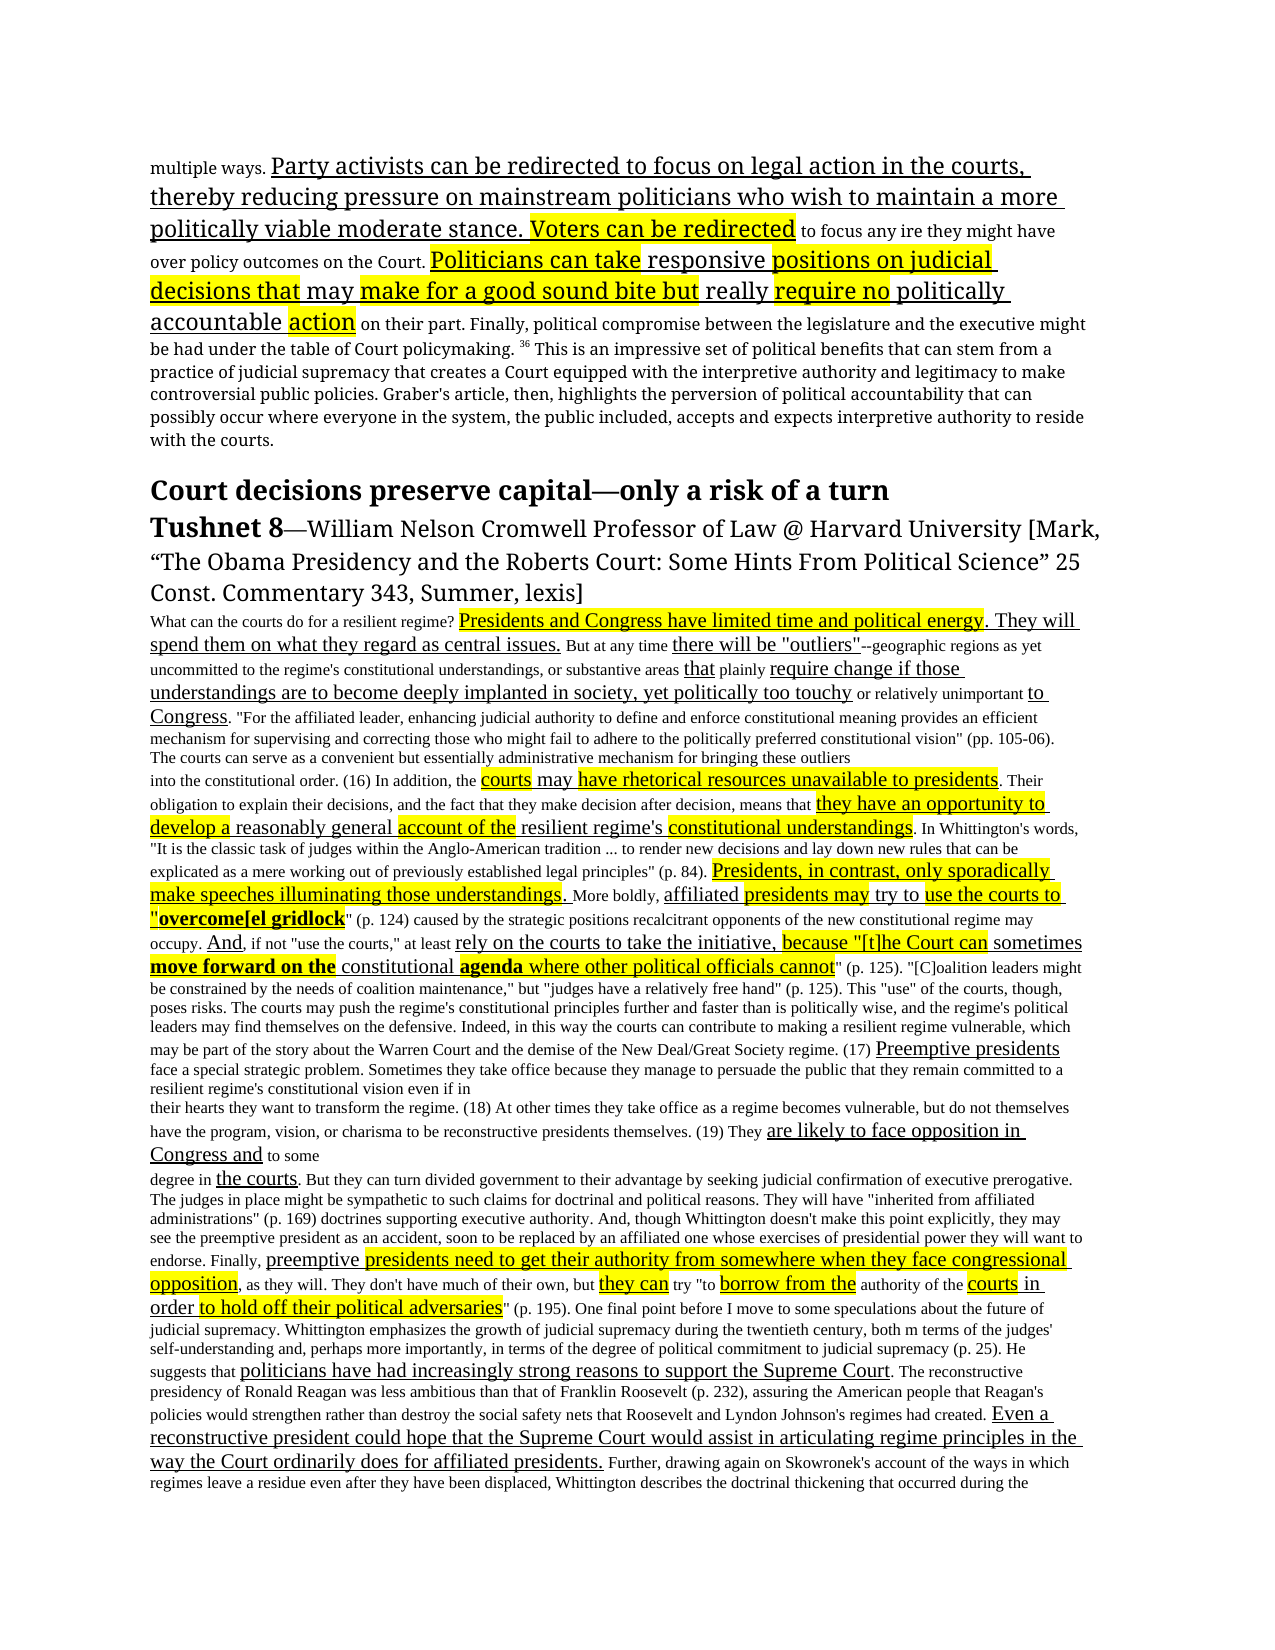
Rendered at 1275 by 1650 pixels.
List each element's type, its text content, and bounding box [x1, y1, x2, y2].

text What can the courts do for a resilient regime? Presidents and Congress have limited time and political energy. They will spend them on what they regard as central issues. But at any time there will be "outliers"--geographic regions as yet uncommitted to the regime's constitutional understandings, or substantive areas that plainly require change if those understandings are to become deeply implanted in society, yet politically too touchy or relatively unimportant to Congress. "For the affiliated leader, enhancing judicial authority to define and enforce constitutional meaning provides an efficient mechanism for supervising and correcting those who might fail to adhere to the politically preferred constitutional vision" (pp. 105-06). The courts can serve as a convenient but essentially administrative mechanism for bringing these outliers [150, 608, 1084, 767]
text into the constitutional order. (16) In addition, the courts may have rhetorical resources unavailable to presidents. Their obligation to explain their decisions, and the fact that they make decision after decision, means that they have an opportunity to develop a reasonably general account of the resilient regime's constitutional understandings. In Whittington's words, "It is the classic task of judges within the Anglo-American tradition ... to render new decisions and lay down new rules that can be explicated as a mere working out of previously established legal principles" (p. 84). Presidents, in contrast, only sporadically make speeches illuminating those understandings. More boldly, affiliated presidents may try to use the courts to "overcome[el gridlock" (p. 124) caused by the strategic positions recalcitrant opponents of the new constitutional regime may occupy. And, if not "use the courts," at least rely on the courts to take the initiative, because "[t]he Court can sometimes move forward on the constitutional agenda where other political officials cannot" (p. 125). "[C]oalition leaders might be constrained by the needs of coalition maintenance," but "judges have a relatively free hand" (p. 125). This "use" of the courts, though, poses risks. The courts may push the regime's constitutional principles further and faster than is politically wise, and the regime's political leaders may find themselves on the defensive. Indeed, in this way the courts can contribute to making a resilient regime vulnerable, which may be part of the story about the Warren Court and the demise of the New Deal/Great Society regime. (17) Preemptive presidents face a special strategic problem. Sometimes they take office because they manage to persuade the public that they remain committed to a resilient regime's constitutional vision even if in [150, 767, 1084, 1098]
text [150, 1166, 1084, 1492]
subtitle Court decisions preserve capital—only a risk of a turn [150, 472, 1125, 509]
text Tushnet 8—William Nelson Cromwell Professor of Law @ Harvard University [Mark, “The Obama Presidency and the Roberts Court: Some Hints From Political Science” 25 Const. Commentary 343, Summer, lexis] [150, 509, 1125, 608]
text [150, 150, 1095, 451]
text their hearts they want to transform the regime. (18) At other times they take office as a regime becomes vulnerable, but do not themselves have the program, vision, or charisma to be reconstructive presidents themselves. (19) They are likely to face opposition in Congress and to some [150, 1098, 1084, 1166]
